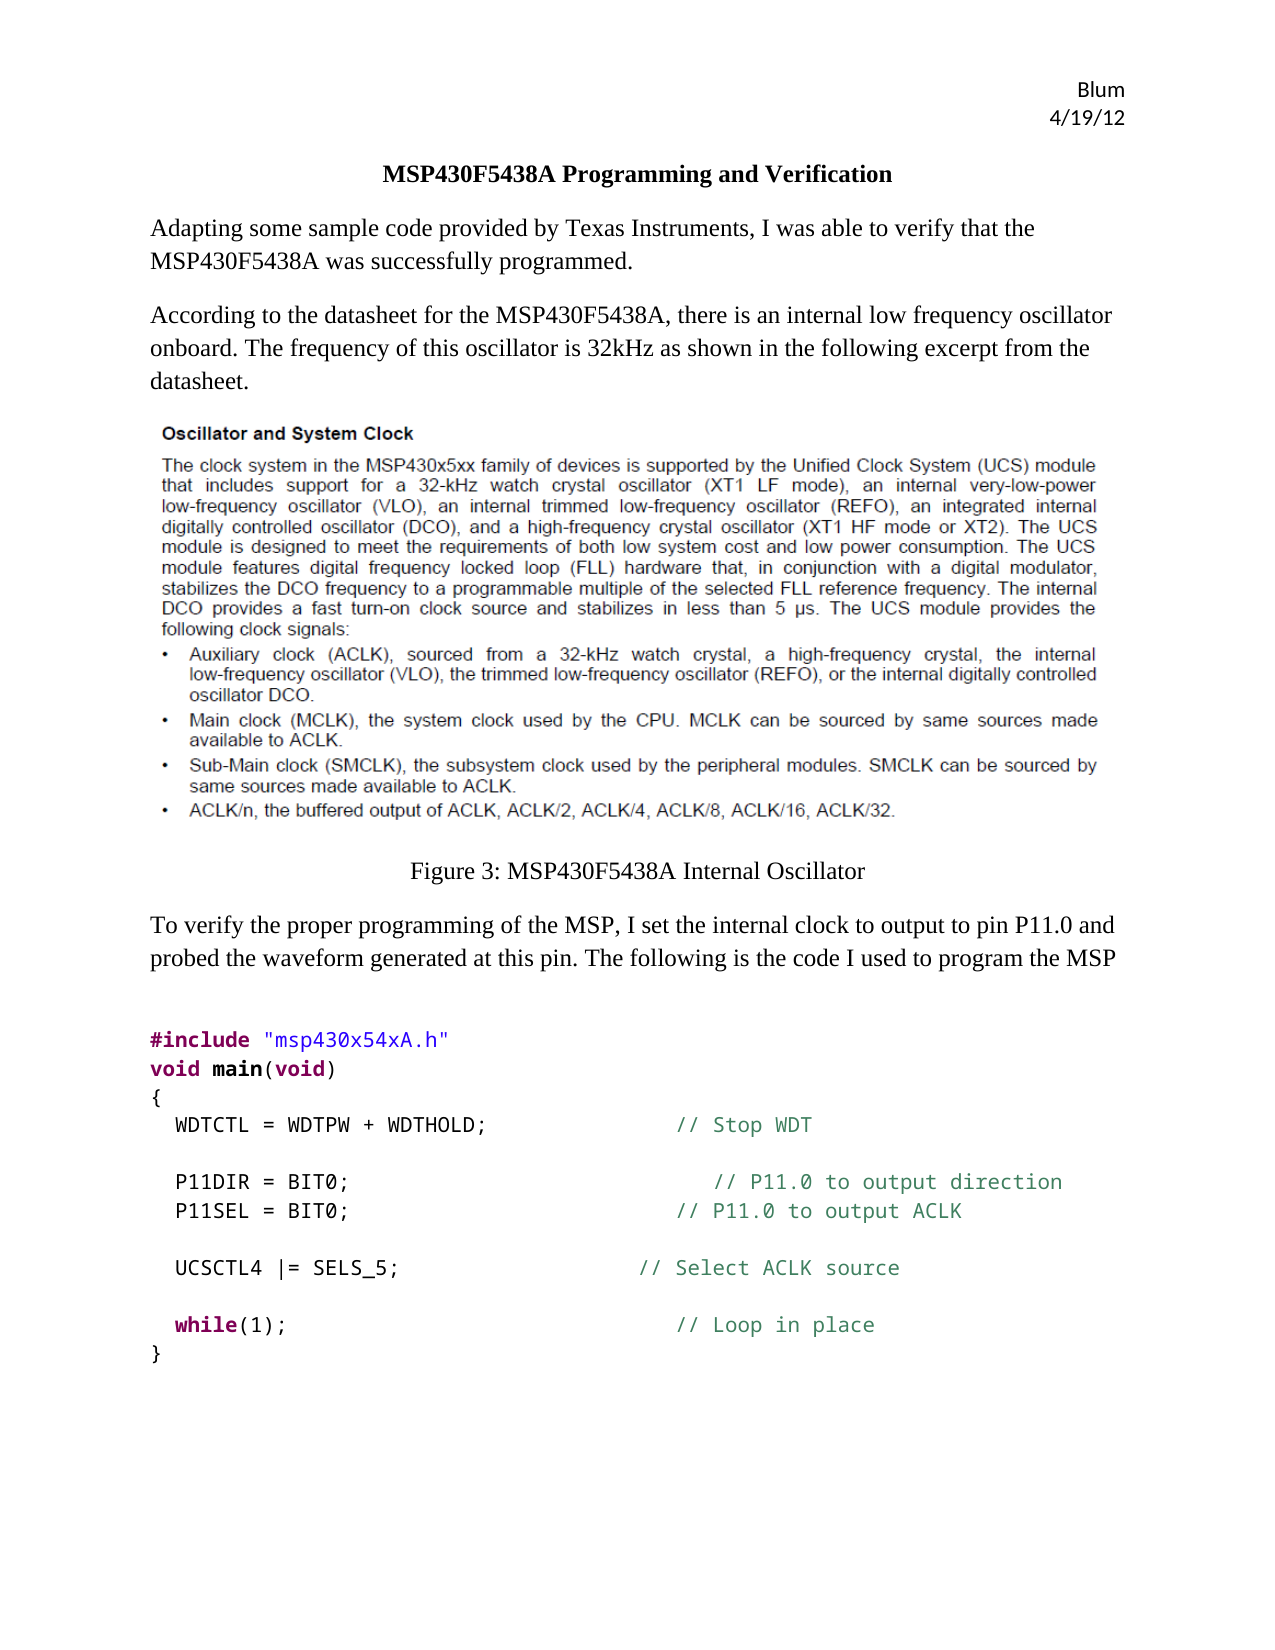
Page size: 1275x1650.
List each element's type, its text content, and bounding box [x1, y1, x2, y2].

text Figure 3: MSP430F5438A Internal Oscillator [150, 856, 1125, 885]
text } [150, 1338, 1125, 1367]
text WDTCTL = WDTPW + WDTHOLD; // Stop WDT [150, 1111, 1125, 1139]
text According to the datasheet for the MSP430F5438A, there is an internal low frequency oscillator onboard. The frequency of this oscillator is 32kHz as shown in the following excerpt from the datasheet. [150, 300, 1125, 394]
text #include "msp430x54xA.h" [150, 1025, 1125, 1054]
text To verify the proper programming of the MSP, I set the internal clock to output to pin P11.0 and probed the waveform generated at this pin. The following is the code I used to program the MSP [150, 910, 1125, 972]
text { [150, 1082, 1125, 1111]
text while(1); // Loop in place [150, 1310, 1125, 1338]
text Adapting some sample code provided by Texas Instruments, I was able to verify that the MSP430F5438A was successfully programmed. [150, 213, 1125, 275]
text MSP430F5438A Programming and Verification [150, 159, 1125, 188]
text P11SEL = BIT0; // P11.0 to output ACLK [150, 1196, 1125, 1224]
picture [150, 419, 1125, 832]
text void main(void) [150, 1054, 1125, 1082]
text P11DIR = BIT0; // P11.0 to output direction [150, 1167, 1125, 1196]
text UCSCTL4 |= SELS_5; // Select ACLK source [150, 1253, 1125, 1281]
